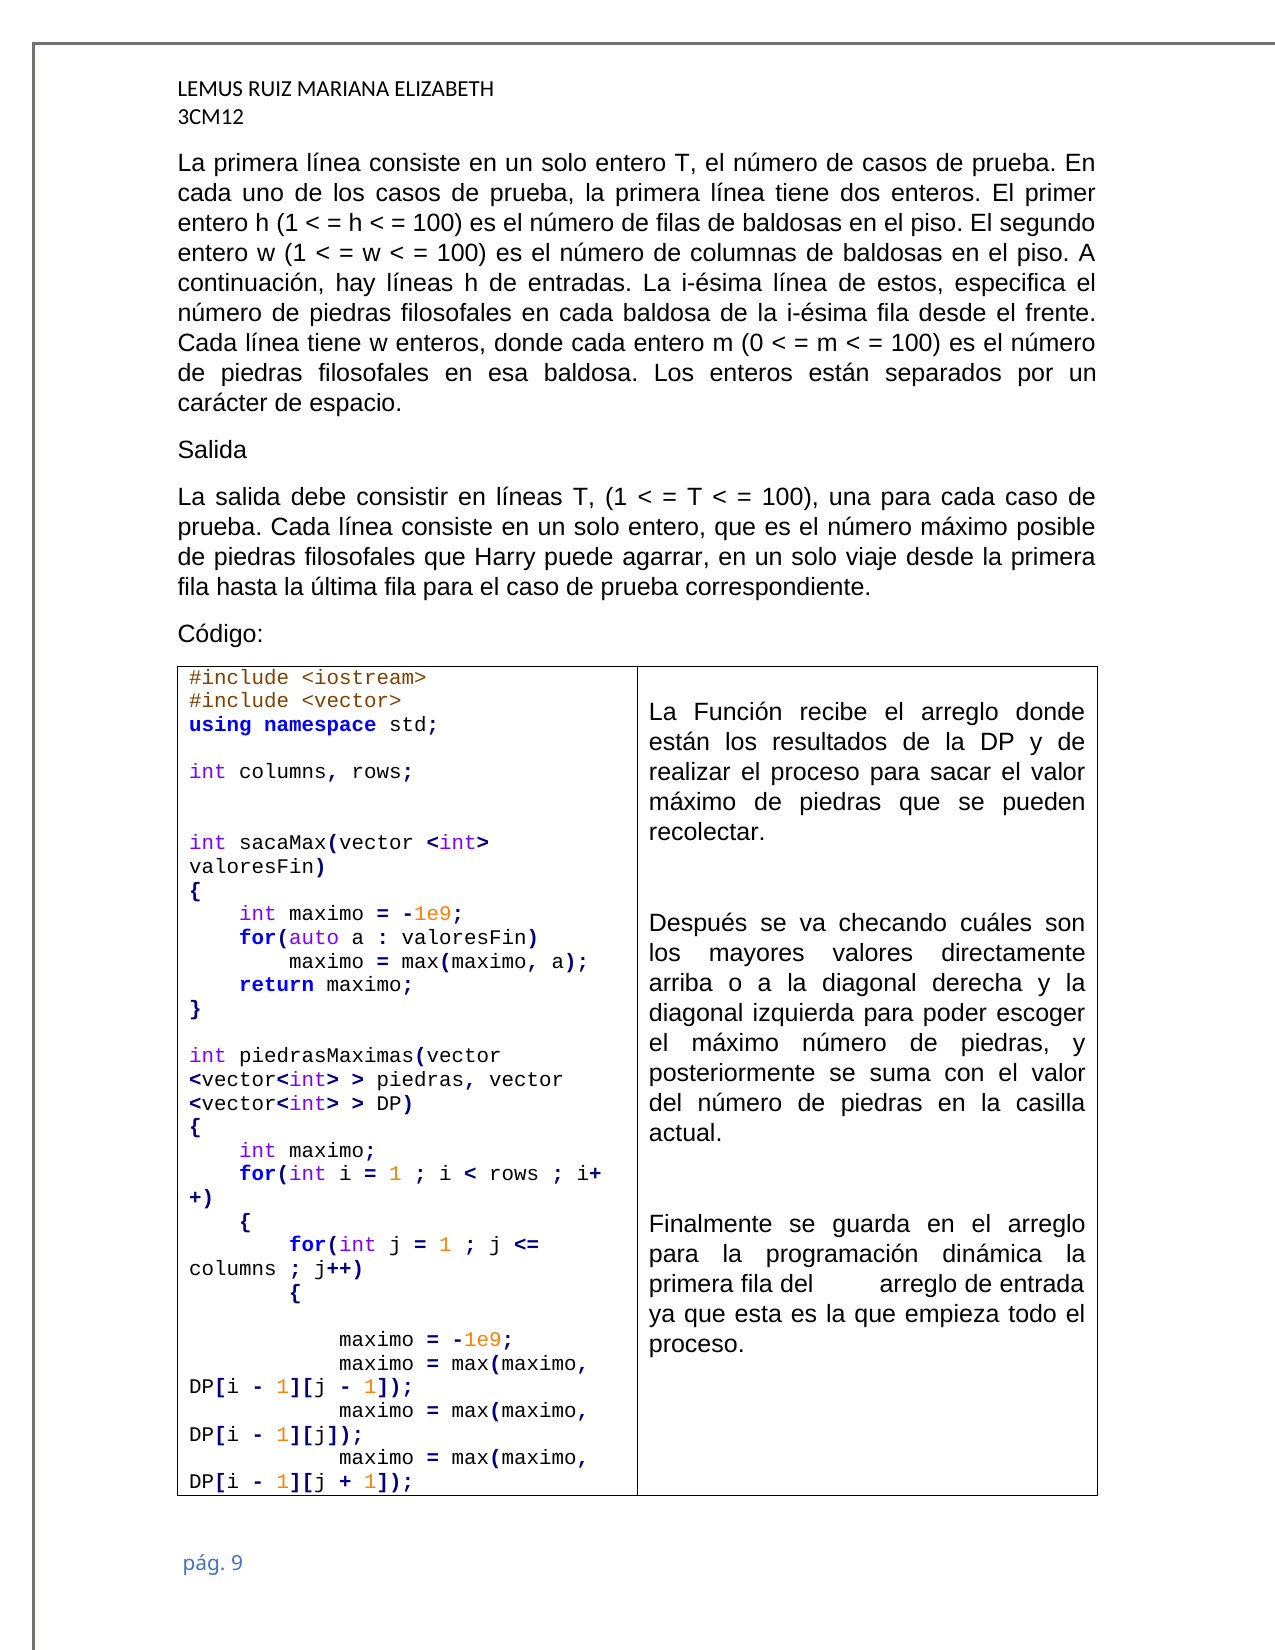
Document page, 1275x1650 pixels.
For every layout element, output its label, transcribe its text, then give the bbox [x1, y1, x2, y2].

text La salida debe consistir en líneas T, (1 < = T < = 100), una para cada caso de prueba. Cada línea consiste en un solo entero, que es el número máximo posible de piedras filosofales que Harry puede agarrar, en un solo viaje desde la primera fila hasta la última fila para el caso de prueba correspondiente. [177, 482, 1098, 601]
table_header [178, 667, 637, 1494]
text Código: [177, 619, 1098, 648]
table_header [638, 667, 1097, 1494]
text Salida [177, 435, 1098, 464]
text La primera línea consiste en un solo entero T, el número de casos de prueba. En cada uno de los casos de prueba, la primera línea tiene dos enteros. El primer entero h (1 < = h < = 100) es el número de filas de baldosas en el piso. El segundo entero w (1 < = w < = 100) es el número de columnas de baldosas en el piso. A continuación, hay líneas h de entradas. La i-ésima línea de estos, especifica el número de piedras filosofales en cada baldosa de la i-ésima fila desde el frente. Cada línea tiene w enteros, donde cada entero m (0 < = m < = 100) es el número de piedras filosofales en esa baldosa. Los enteros están separados por un carácter de espacio. [177, 148, 1098, 417]
